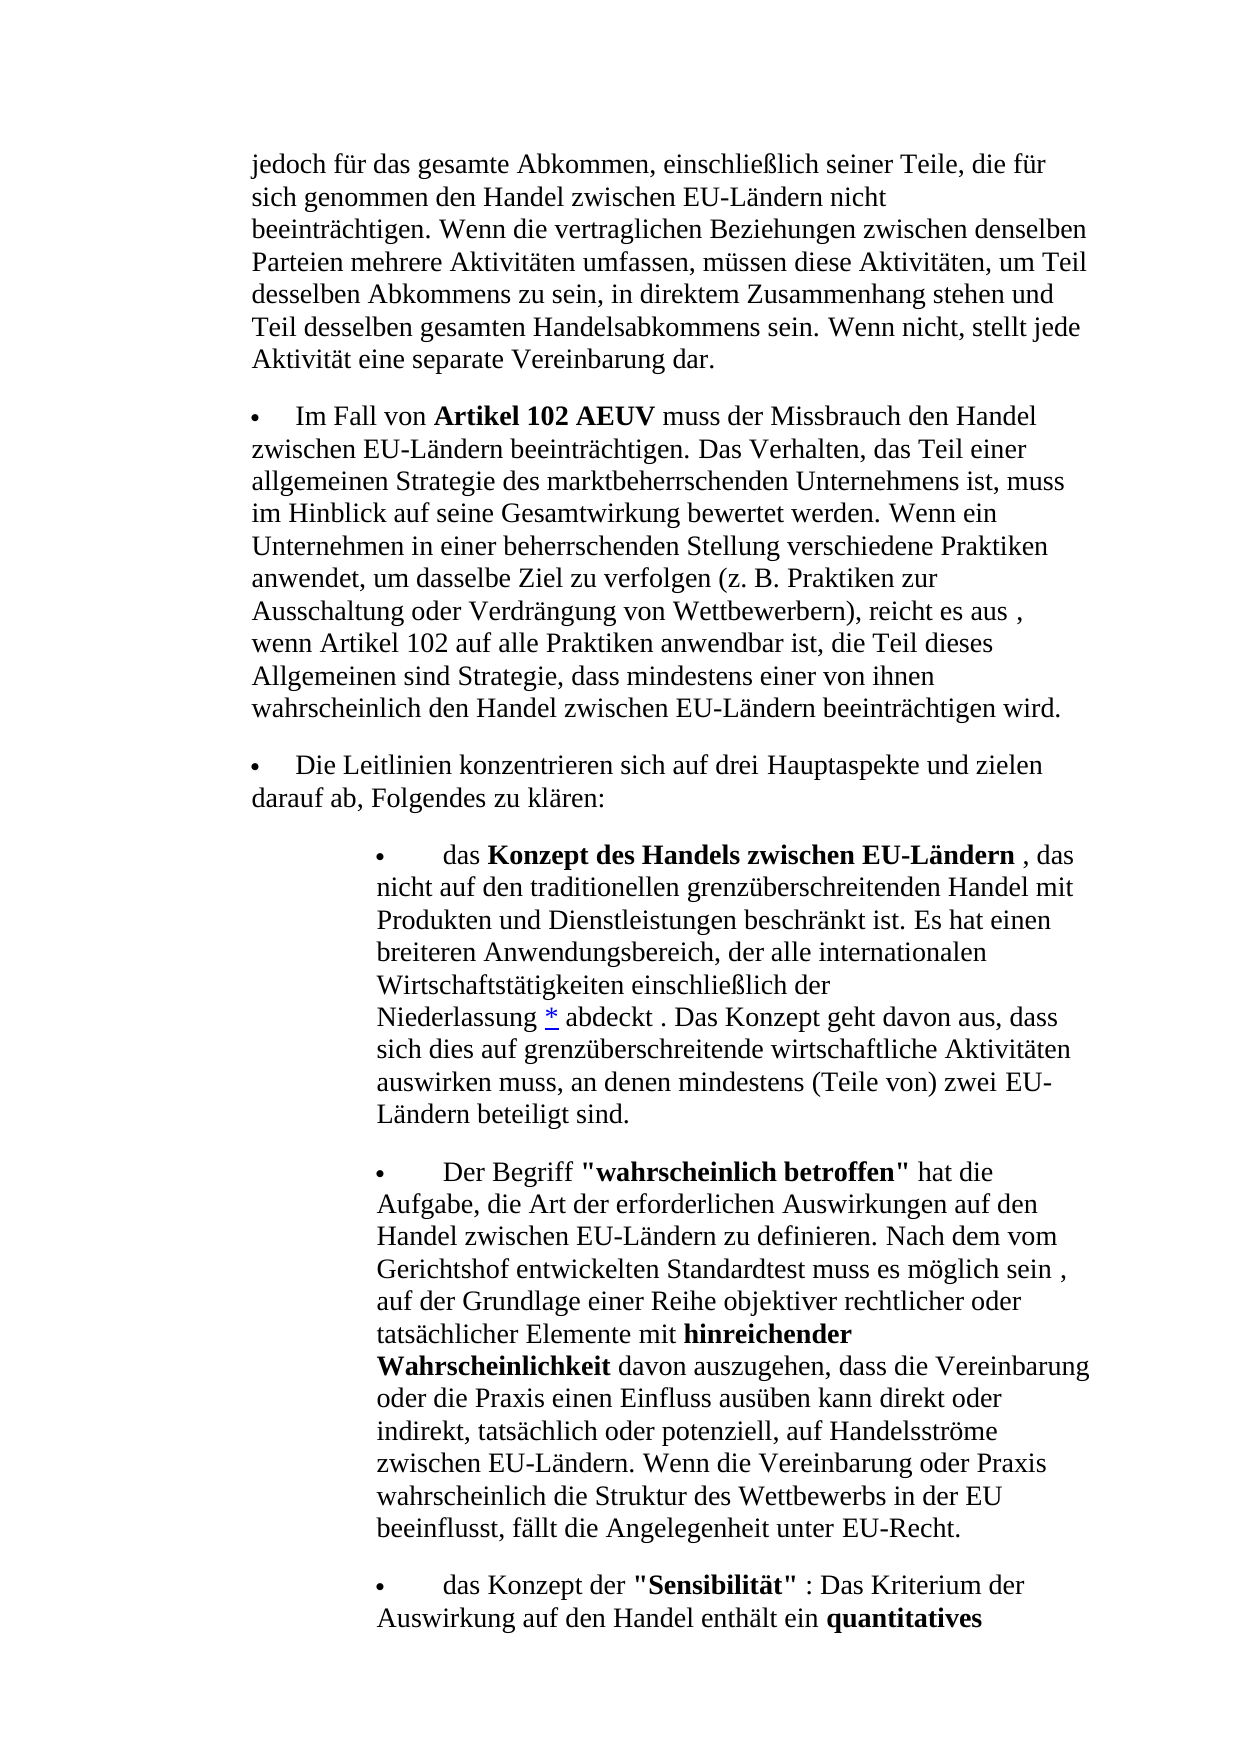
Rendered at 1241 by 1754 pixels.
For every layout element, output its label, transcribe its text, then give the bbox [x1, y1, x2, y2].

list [376, 1568, 1093, 1633]
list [251, 148, 1093, 374]
list das Konzept des Handels zwischen EU-Ländern , das nicht auf den traditionellen grenzüberschreitenden Handel mit Produkten und Dienstleistungen beschränkt ist. Es hat einen breiteren Anwendungsbereich, der alle internationalen Wirtschaftstätigkeiten einschließlich der Niederlassung * abdeckt . Das Konzept geht davon aus, dass sich dies auf grenzüberschreitende wirtschaftliche Aktivitäten auswirken muss, an denen mindestens (Teile von) zwei EU-Ländern beteiligt sind. [376, 838, 1093, 1130]
list Im Fall von Artikel 102 AEUV muss der Missbrauch den Handel zwischen EU-Ländern beeinträchtigen. Das Verhalten, das Teil einer allgemeinen Strategie des marktbeherrschenden Unternehmens ist, muss im Hinblick auf seine Gesamtwirkung bewertet werden. Wenn ein Unternehmen in einer beherrschenden Stellung verschiedene Praktiken anwendet, um dasselbe Ziel zu verfolgen (z. B. Praktiken zur Ausschaltung oder Verdrängung von Wettbewerbern), reicht es aus , wenn Artikel 102 auf alle Praktiken anwendbar ist, die Teil dieses Allgemeinen sind Strategie, dass mindestens einer von ihnen wahrscheinlich den Handel zwischen EU-Ländern beeinträchtigen wird. [251, 399, 1093, 723]
list Der Begriff "wahrscheinlich betroffen" hat die Aufgabe, die Art der erforderlichen Auswirkungen auf den Handel zwischen EU-Ländern zu definieren. Nach dem vom Gerichtshof entwickelten Standardtest muss es möglich sein , auf der Grundlage einer Reihe objektiver rechtlicher oder tatsächlicher Elemente mit hinreichender Wahrscheinlichkeit davon auszugehen, dass die Vereinbarung oder die Praxis einen Einfluss ausüben kann direkt oder indirekt, tatsächlich oder potenziell, auf Handelsströme zwischen EU-Ländern. Wenn die Vereinbarung oder Praxis wahrscheinlich die Struktur des Wettbewerbs in der EU beeinflusst, fällt die Angelegenheit unter EU-Recht. [376, 1155, 1093, 1543]
list Die Leitlinien konzentrieren sich auf drei Hauptaspekte und zielen darauf ab, Folgendes zu klären: [251, 748, 1093, 813]
